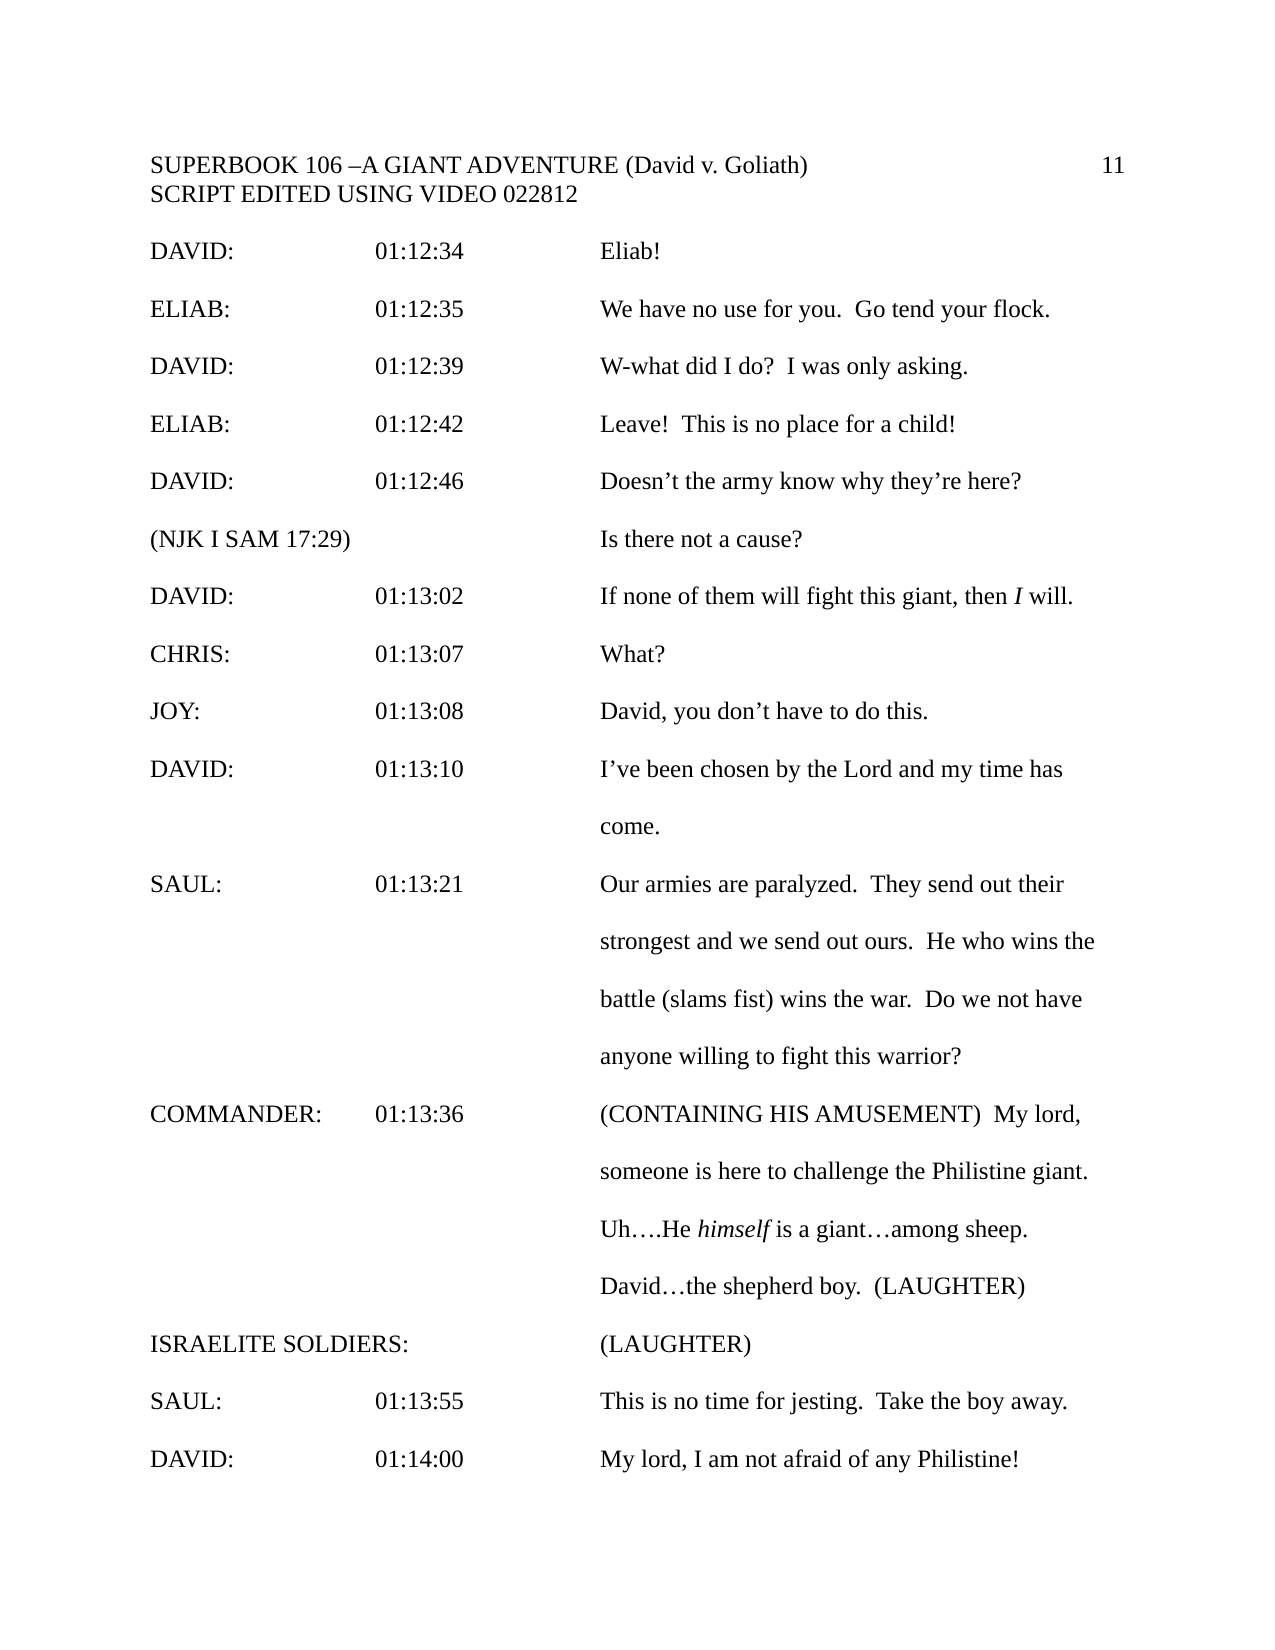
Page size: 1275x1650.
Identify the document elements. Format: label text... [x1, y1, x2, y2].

text ELIAB: 01:12:35 We have no use for you. Go tend your flock. [150, 294, 1125, 322]
text COMMANDER: 01:13:36 (CONTAINING HIS AMUSEMENT) My lord, someone is here to challenge the Philistine giant. Uh….He himself is a giant…among sheep. David…the shepherd boy. (LAUGHTER) [150, 1099, 1125, 1300]
text SAUL: 01:13:55 This is no time for jesting. Take the boy away. [150, 1386, 1125, 1415]
text ELIAB: 01:12:42 Leave! This is no place for a child! [150, 409, 1125, 437]
text DAVID: 01:12:46 Doesn’t the army know why they’re here? [150, 466, 1125, 495]
text DAVID: 01:12:39 W-what did I do? I was only asking. [150, 351, 1125, 380]
text JOY: 01:13:08 David, you don’t have to do this. [150, 696, 1125, 725]
text (NJK I SAM 17:29) Is there not a cause? [150, 524, 1125, 552]
text DAVID: 01:13:10 I’ve been chosen by the Lord and my time has come. [150, 754, 1125, 840]
text DAVID: 01:13:02 If none of them will fight this giant, then I will. [150, 581, 1125, 610]
text CHRIS: 01:13:07 What? [150, 639, 1125, 667]
text ISRAELITE SOLDIERS: (LAUGHTER) [150, 1329, 1125, 1357]
text SAUL: 01:13:21 Our armies are paralyzed. They send out their strongest and we send out ours. He who wins the battle (slams fist) wins the war. Do we not have anyone willing to fight this warrior? [150, 869, 1125, 1070]
text DAVID: 01:14:00 My lord, I am not afraid of any Philistine! [150, 1444, 1125, 1472]
text DAVID: 01:12:34 Eliab! [150, 236, 1125, 265]
